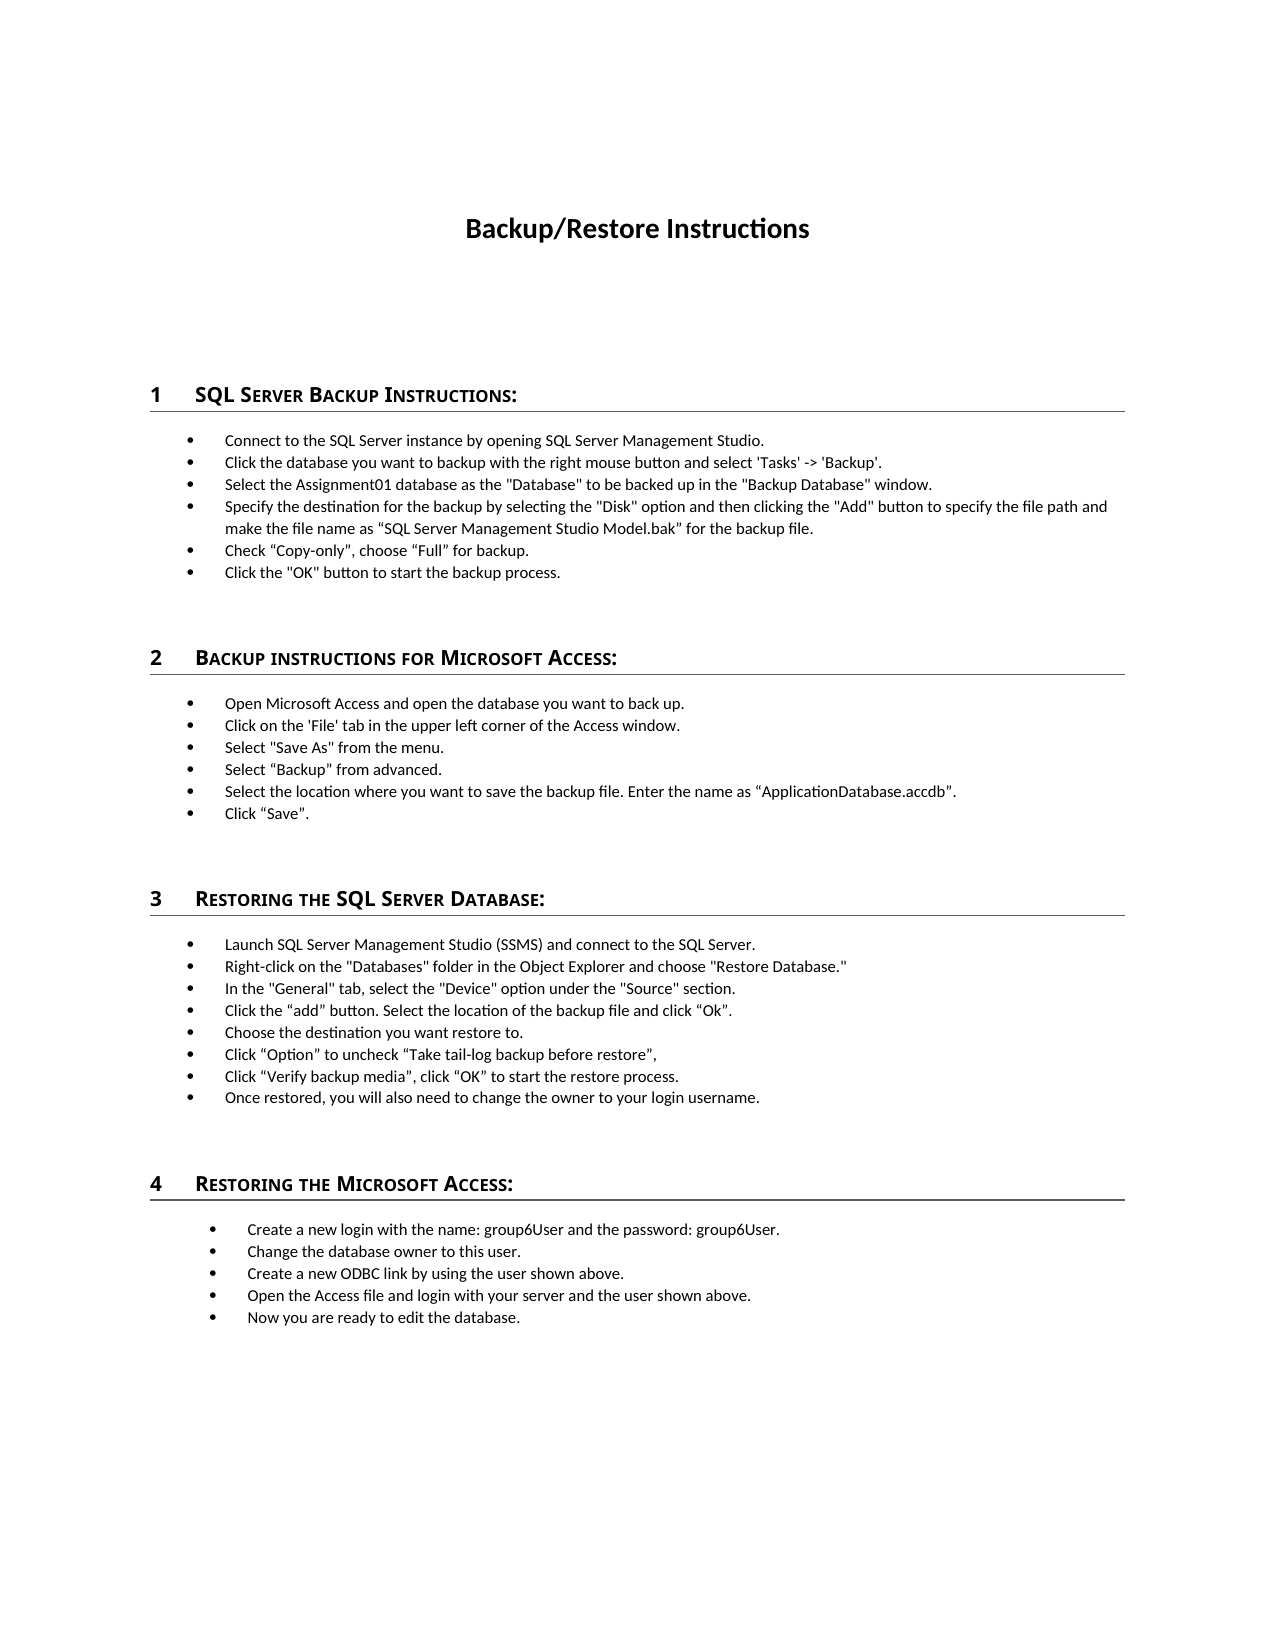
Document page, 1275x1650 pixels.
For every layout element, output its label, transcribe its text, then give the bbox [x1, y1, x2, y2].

list Click the database you want to backup with the right mouse button and select 'Tasks' -> 'Backup'. [187, 453, 1125, 473]
list Select the location where you want to save the backup file. Enter the name as “ApplicationDatabase.accdb”. [187, 781, 1125, 801]
subtitle Restoring the SQL Server Database: [150, 884, 1125, 915]
list Click the “add” button. Select the location of the backup file and click “Ok”. [187, 1000, 1125, 1021]
list Specify the destination for the backup by selecting the "Disk" option and then clicking the "Add" button to specify the file path and make the file name as “SQL Server Management Studio Model.bak” for the backup file. [187, 496, 1125, 538]
list Choose the destination you want restore to. [187, 1022, 1125, 1042]
list Check “Copy-only”, choose “Full” for backup. [187, 540, 1125, 560]
list Open the Access file and login with your server and the user shown above. [210, 1285, 1125, 1305]
list Select the Assignment01 database as the "Database" to be backed up in the "Backup Database" window. [187, 474, 1125, 495]
list Select "Save As" from the menu. [187, 737, 1125, 758]
list In the "General" tab, select the "Device" option under the "Source" section. [187, 978, 1125, 999]
list Open Microsoft Access and open the database you want to back up. [187, 694, 1125, 714]
list Connect to the SQL Server instance by opening SQL Server Management Studio. [187, 431, 1125, 451]
list Right-click on the "Databases" folder in the Object Explorer and choose "Restore Database." [187, 957, 1125, 977]
subtitle Backup instructions for Microsoft Access: [150, 643, 1125, 674]
list Change the database owner to this user. [210, 1241, 1125, 1262]
subtitle Restoring the Microsoft Access: [150, 1169, 1125, 1199]
list Once restored, you will also need to change the owner to your login username. [187, 1088, 1125, 1108]
list Create a new login with the name: group6User and the password: group6User. [210, 1219, 1125, 1240]
list Create a new ODBC link by using the user shown above. [210, 1263, 1125, 1283]
subtitle SQL Server Backup Instructions: [150, 380, 1125, 411]
list Click “Verify backup media”, click “OK” to start the restore process. [187, 1066, 1125, 1086]
list Select “Backup” from advanced. [187, 759, 1125, 779]
list Now you are ready to edit the database. [210, 1307, 1125, 1327]
list Click on the 'File' tab in the upper left corner of the Access window. [187, 716, 1125, 736]
list Click “Save”. [187, 803, 1125, 823]
text Backup/Restore Instructions [150, 211, 1125, 246]
list Click “Option” to uncheck “Take tail-log backup before restore”, [187, 1044, 1125, 1064]
list Click the "OK" button to start the backup process. [187, 562, 1125, 582]
list Launch SQL Server Management Studio (SSMS) and connect to the SQL Server. [187, 935, 1125, 955]
